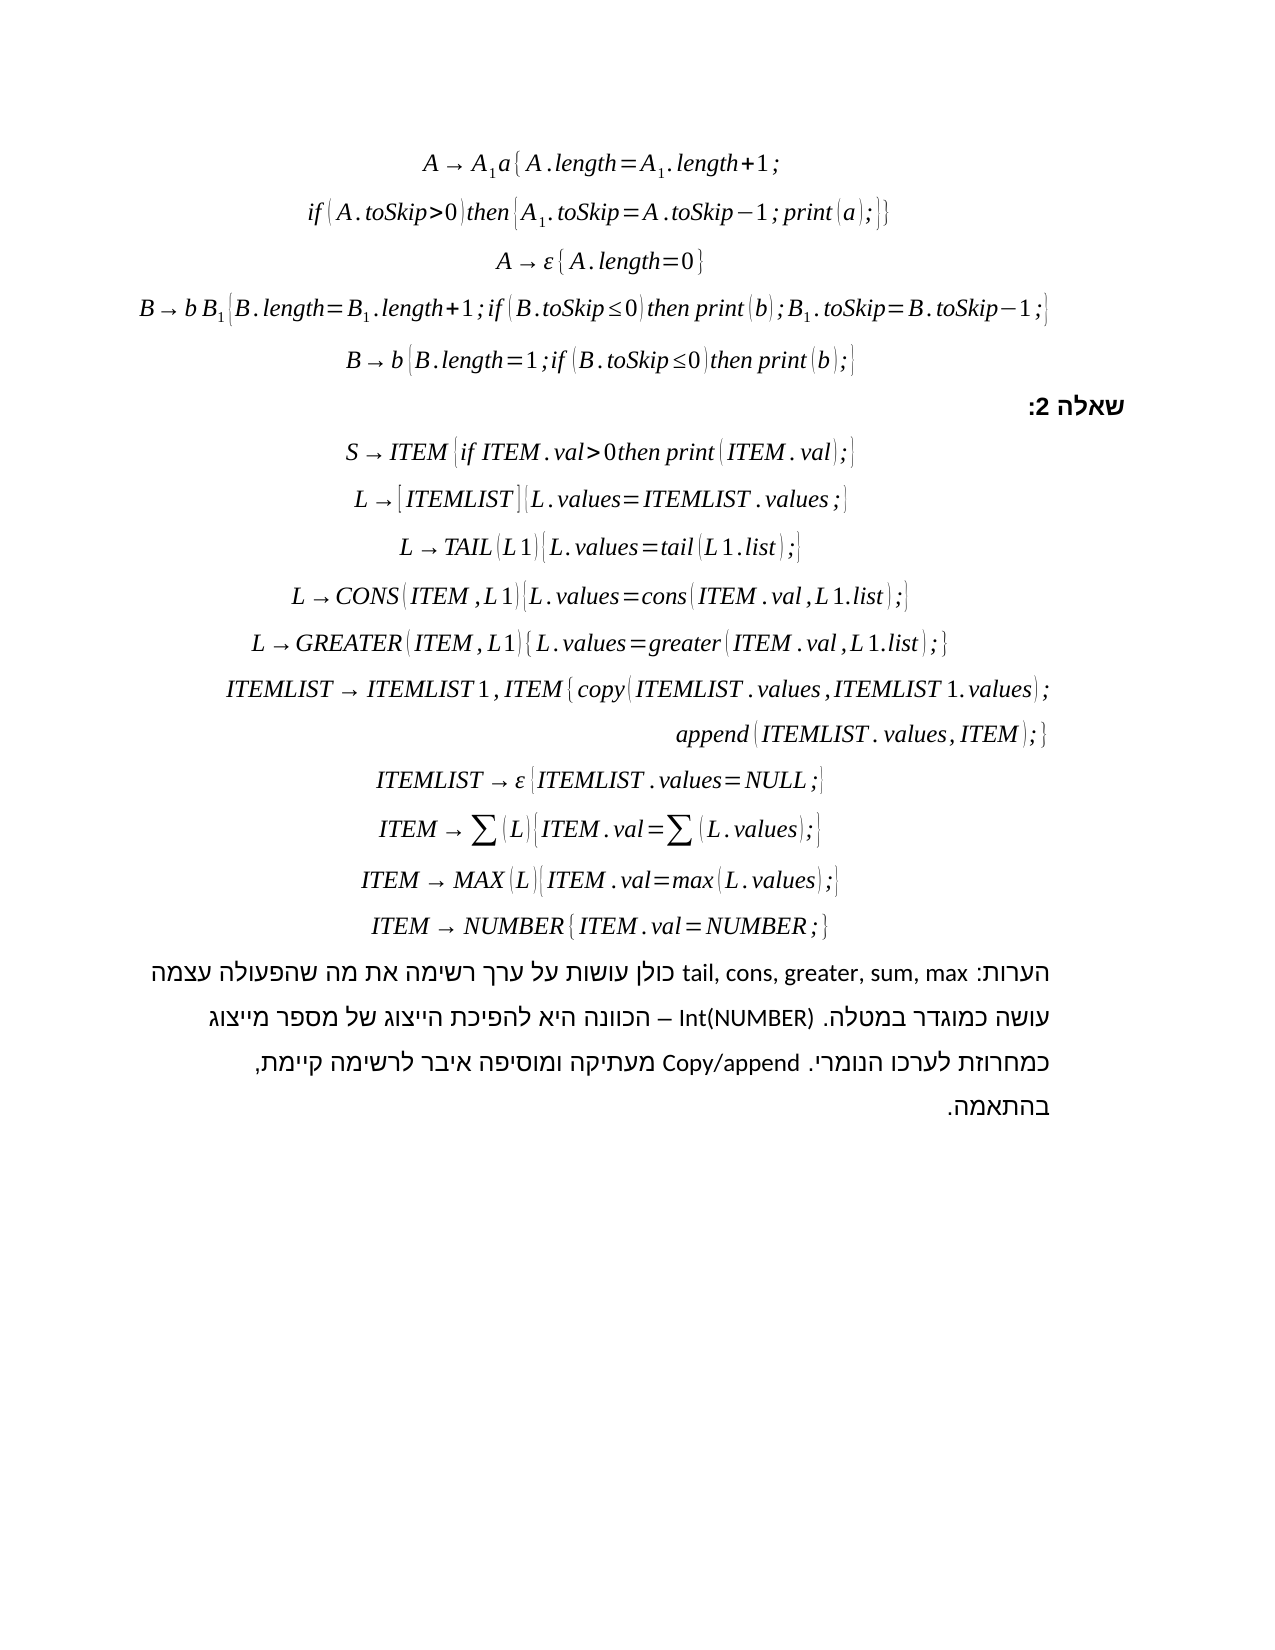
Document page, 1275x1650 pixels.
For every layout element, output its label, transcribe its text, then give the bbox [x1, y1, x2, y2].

list הערות: tail, cons, greater, sum, max כולן עושות על ערך רשימה את מה שהפעולה עצמה עושה כמוגדר במטלה. Int(NUMBER) – הכוונה היא להפיכת הייצוג של מספר מייצוג כמחרוזת לערכו הנומרי. Copy/append מעתיקה ומוסיפה איבר לרשימה קיימת, בהתאמה. [150, 957, 1050, 1120]
text שאלה 2: [150, 392, 1125, 421]
